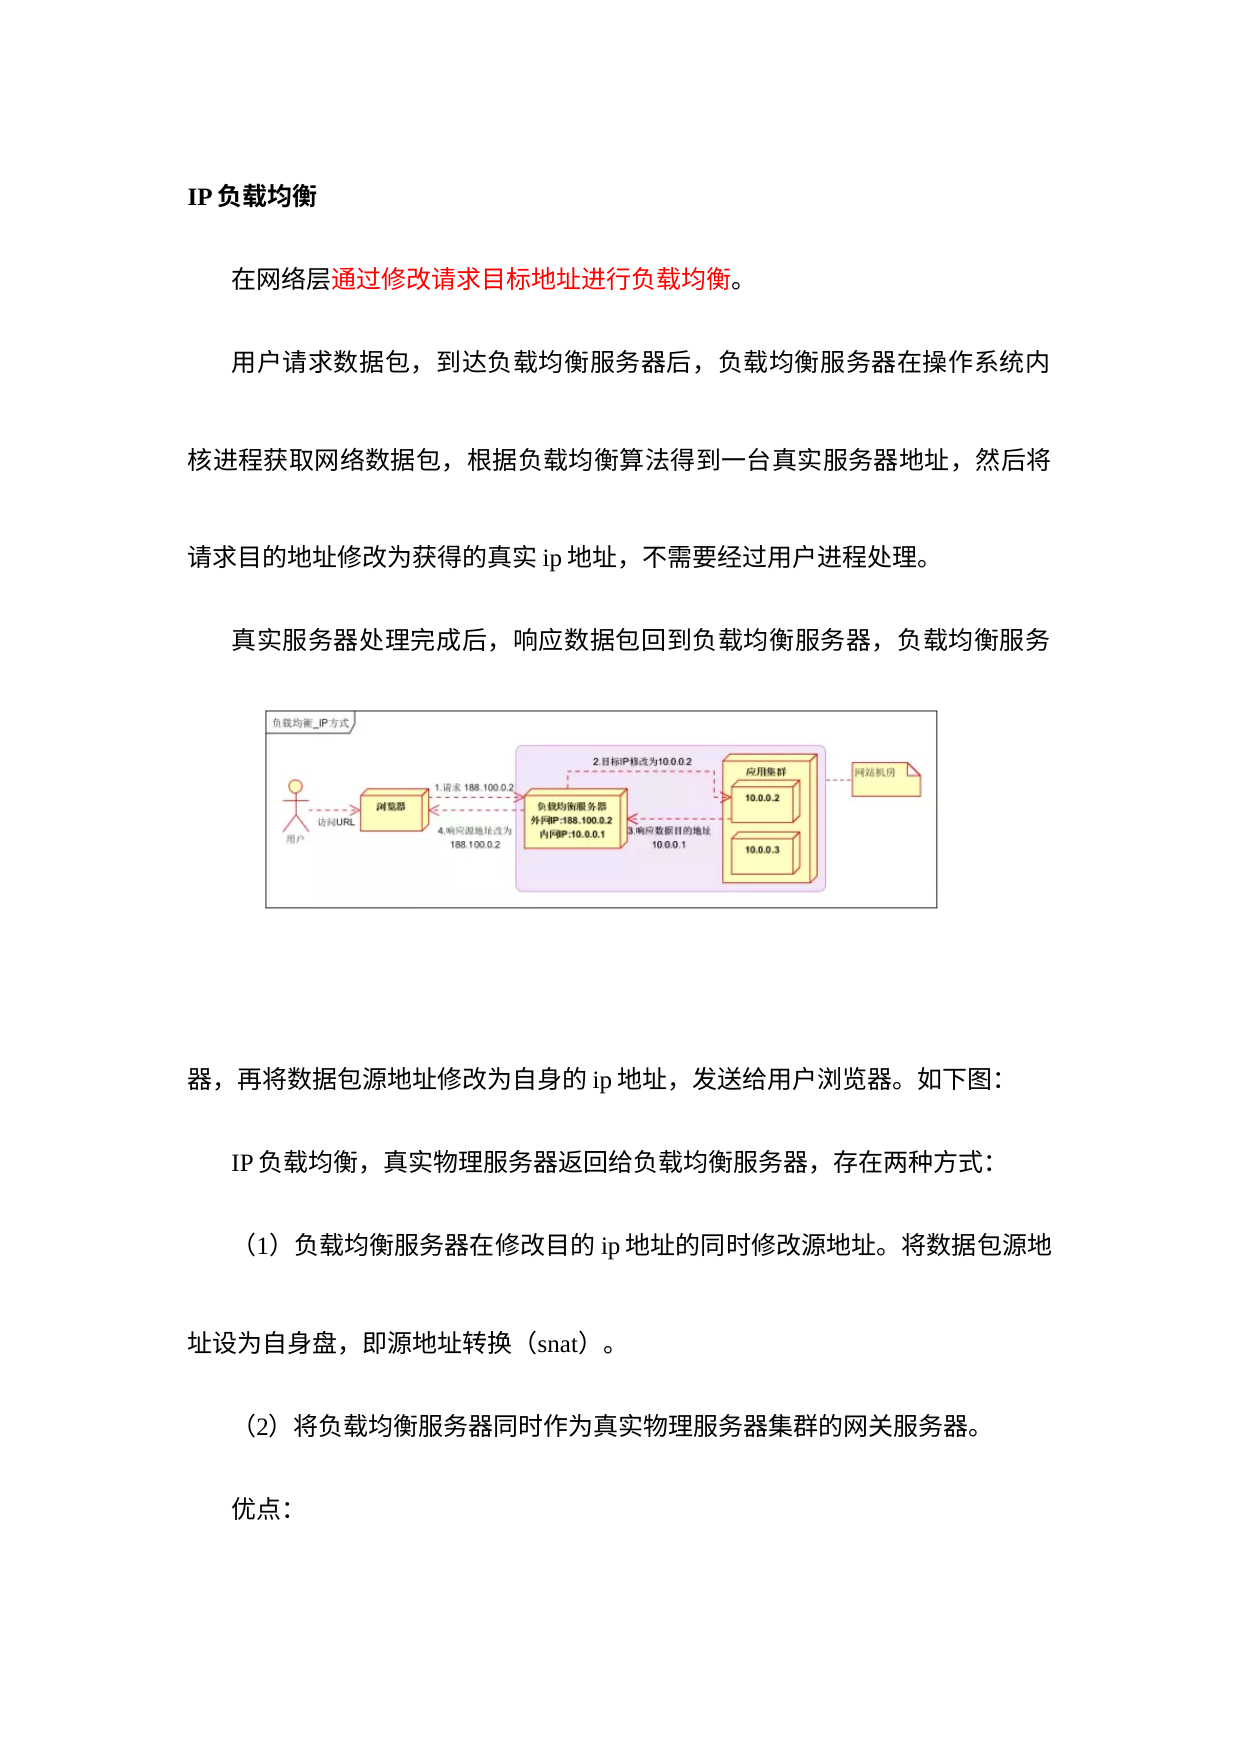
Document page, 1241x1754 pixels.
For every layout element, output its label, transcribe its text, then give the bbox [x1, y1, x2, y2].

text 在网络层通过修改请求目标地址进行负载均衡。 [187, 245, 1053, 310]
text 优点： [187, 1475, 1053, 1540]
subtitle IP负载均衡 [187, 162, 1053, 227]
text （1）负载均衡服务器在修改目的ip地址的同时修改源地址。将数据包源地址设为自身盘，即源地址转换（snat）。 [187, 1211, 1053, 1374]
text （2）将负载均衡服务器同时作为真实物理服务器集群的网关服务器。 [187, 1392, 1053, 1457]
text IP负载均衡，真实物理服务器返回给负载均衡服务器，存在两种方式： [187, 1128, 1053, 1193]
text 用户请求数据包，到达负载均衡服务器后，负载均衡服务器在操作系统内核进程获取网络数据包，根据负载均衡算法得到一台真实服务器地址，然后将请求目的地址修改为获得的真实ip地址，不需要经过用户进程处理。 [187, 328, 1053, 588]
picture [256, 701, 951, 920]
